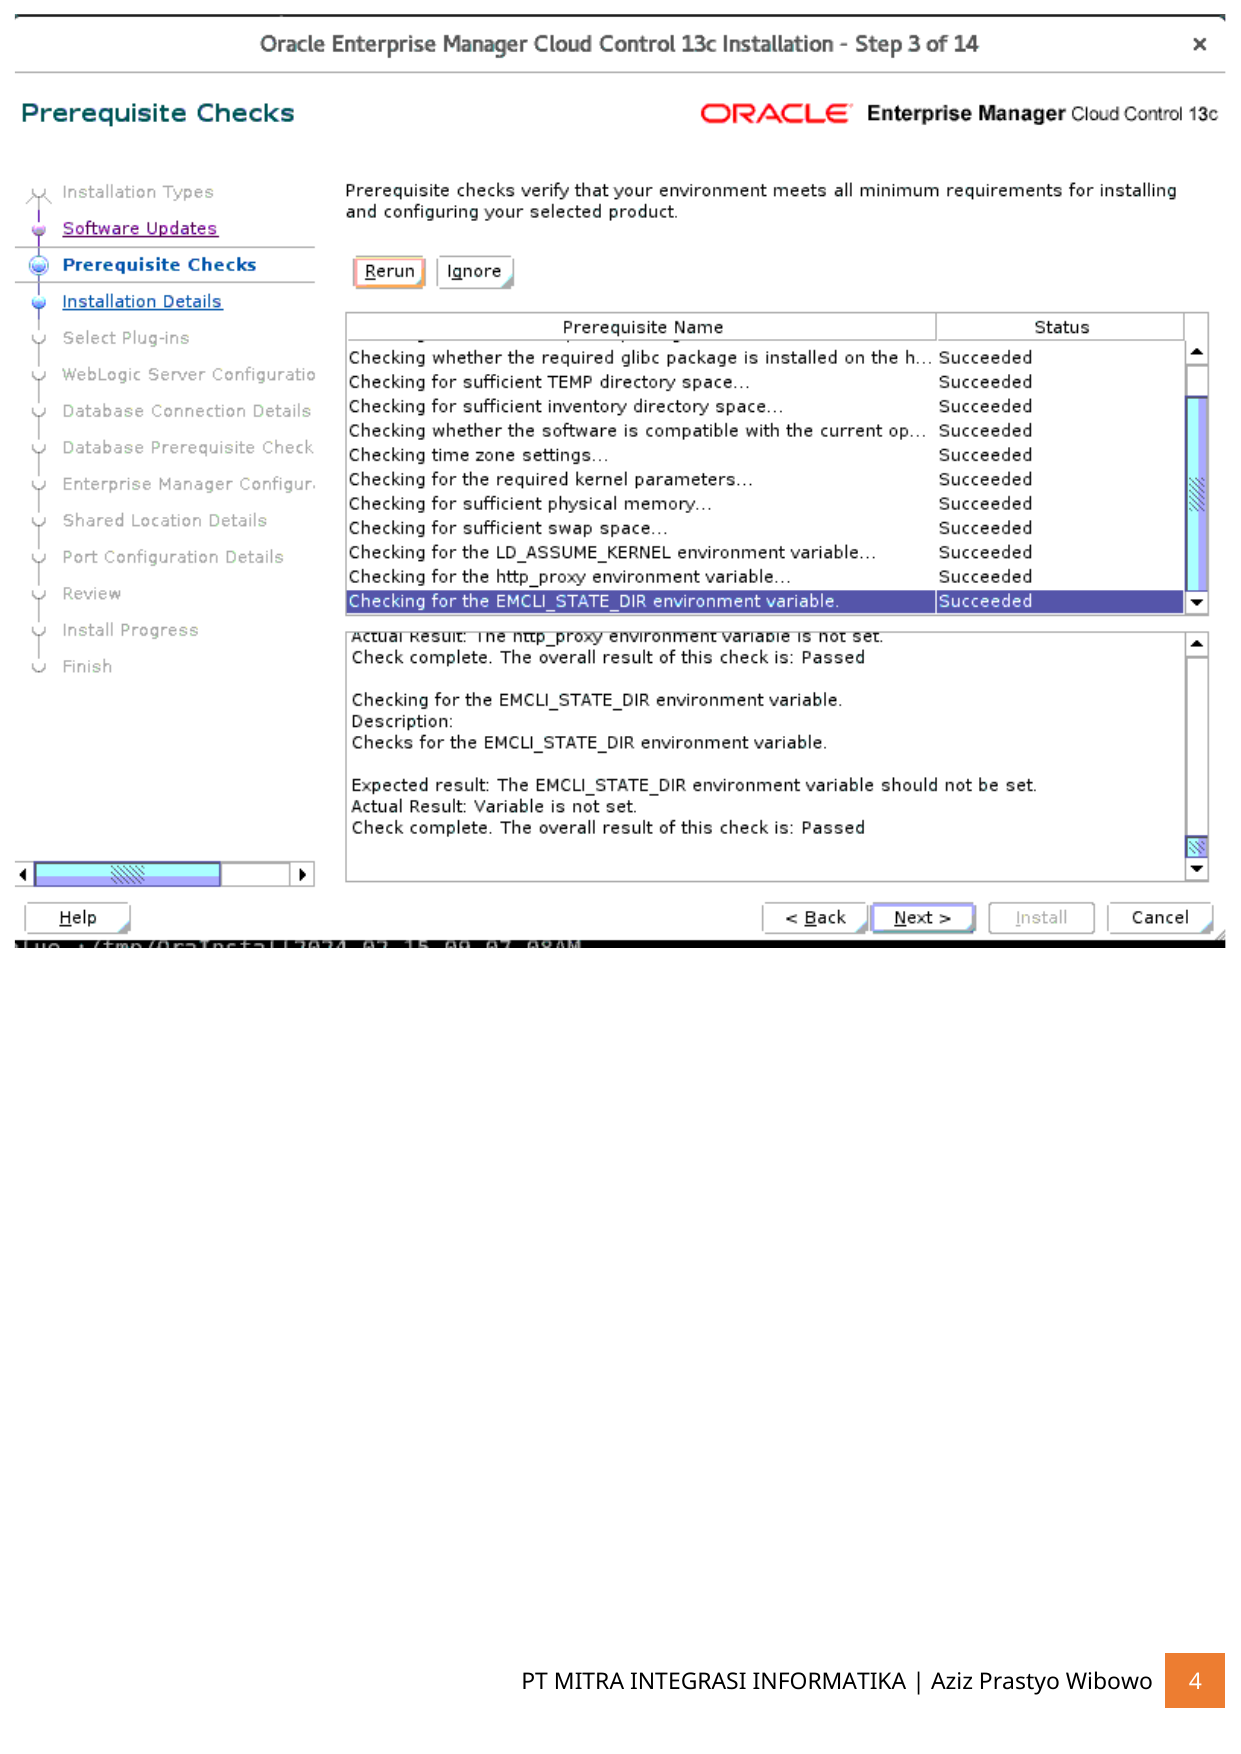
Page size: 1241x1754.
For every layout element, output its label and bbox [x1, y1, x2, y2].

picture [14, 14, 1226, 948]
